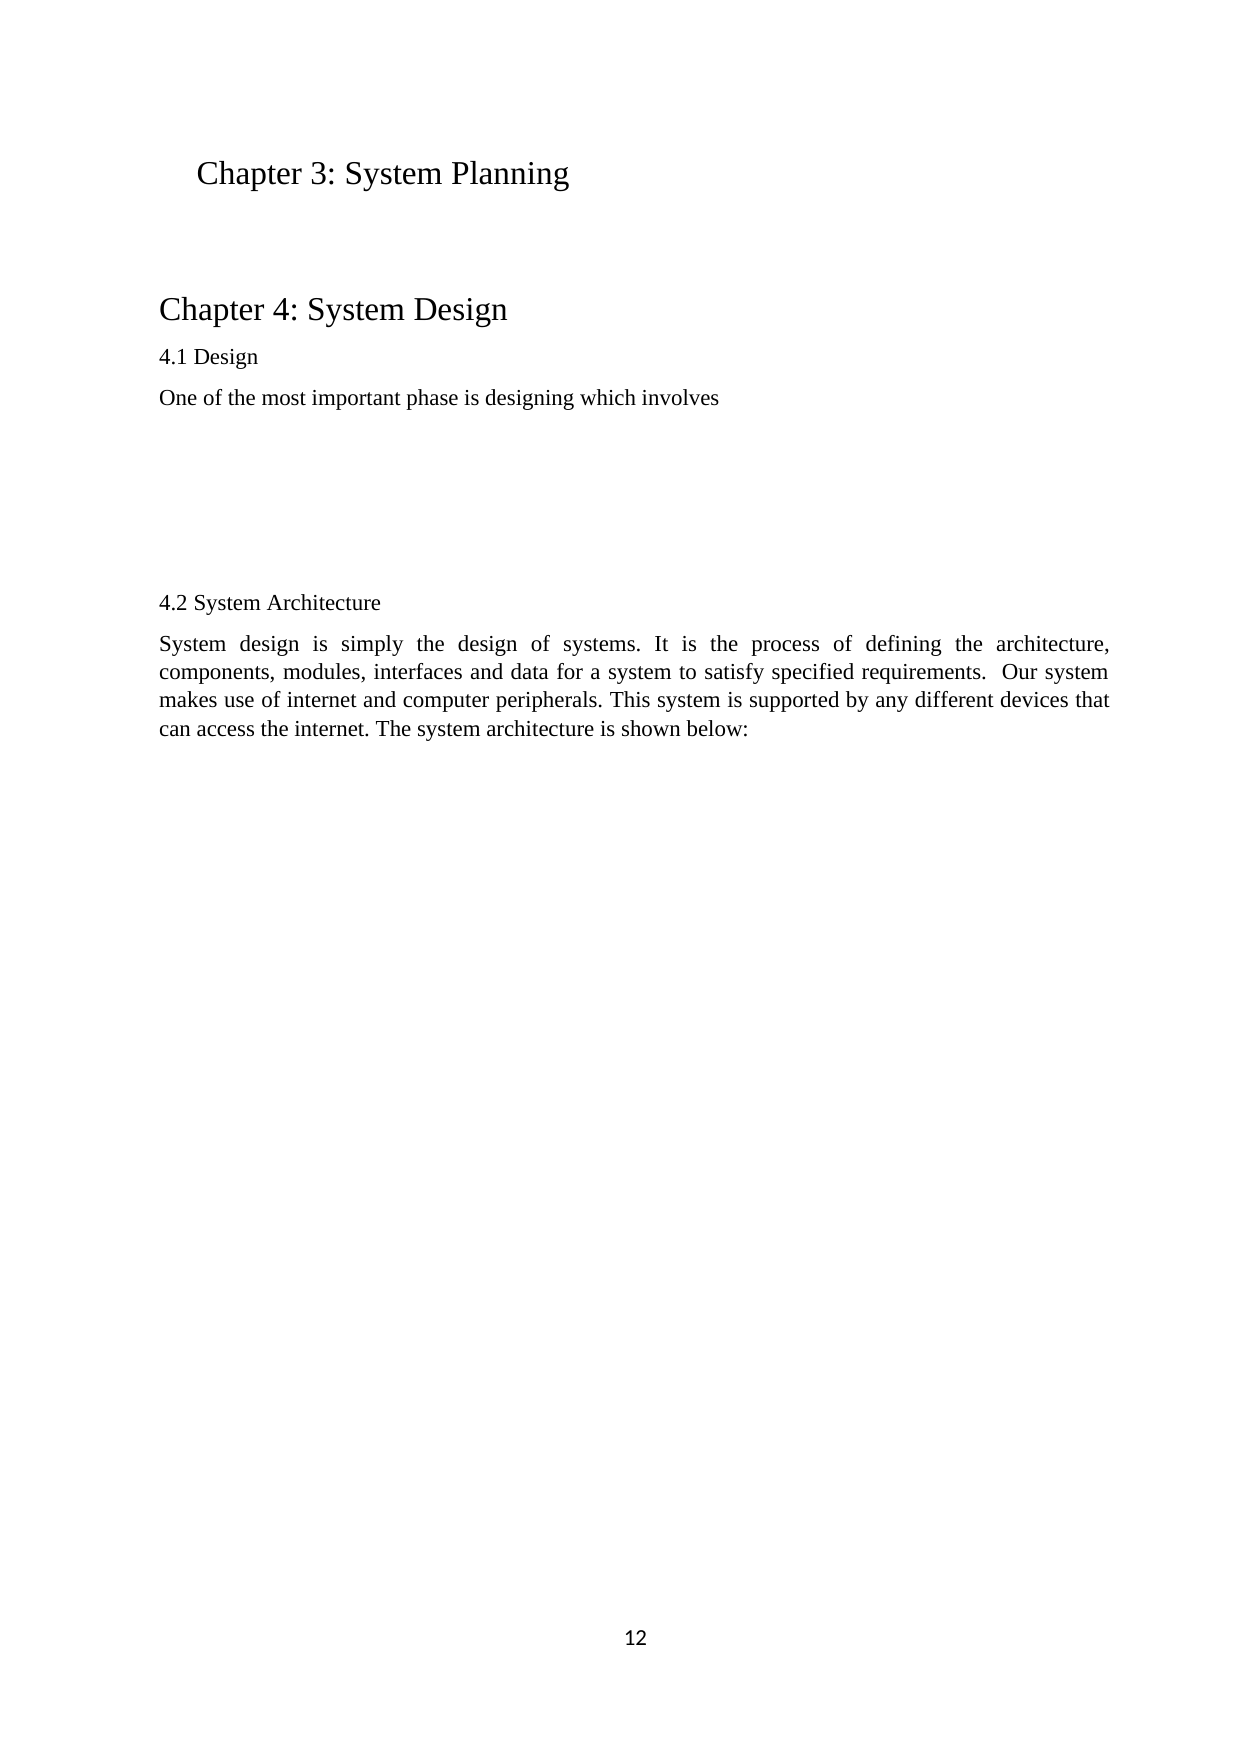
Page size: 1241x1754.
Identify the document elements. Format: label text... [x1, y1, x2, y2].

text Chapter 3: System Planning [196, 153, 1081, 192]
text 4.1 Design [159, 343, 1081, 369]
text Chapter 4: System Design [84, 289, 1081, 327]
text System design is simply the design of systems. It is the process of defining the architecture, components, modules, interfaces and data for a system to satisfy specified requirements. Our system makes use of internet and computer peripherals. This system is supported by any different devices that can access the internet. The system architecture is shown below: [159, 629, 1111, 741]
text 4.2 System Architecture [159, 589, 1081, 615]
text One of the most important phase is designing which involves [159, 384, 1081, 410]
